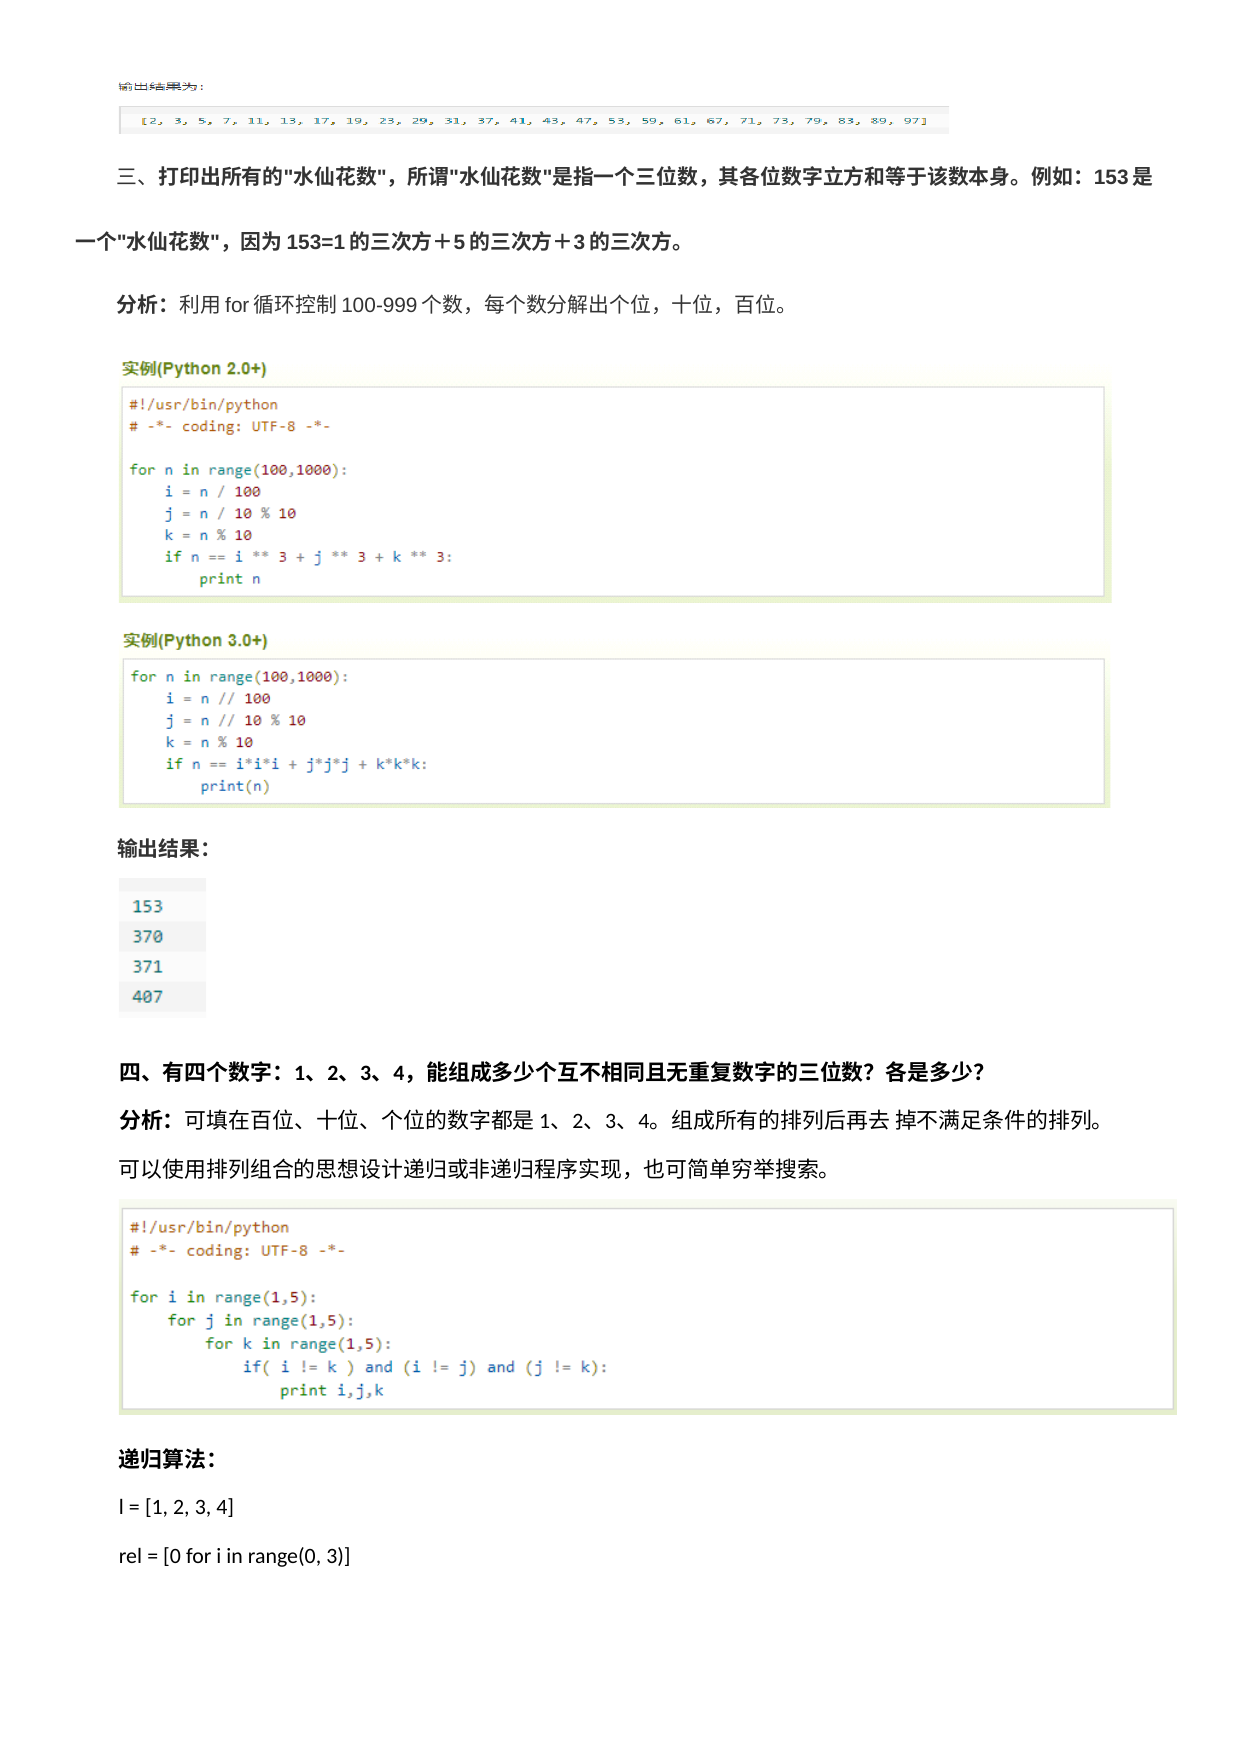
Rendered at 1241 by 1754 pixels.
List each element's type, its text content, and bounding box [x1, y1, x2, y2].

text 四、有四个数字：1、2、3、4，能组成多少个互不相同且无重复数字的三位数？各是多少？ [75, 1054, 1165, 1087]
picture [118, 80, 950, 134]
text 分析：利用for循环控制100-999个数，每个数分解出个位，十位，百位。 [75, 287, 1165, 319]
text 递归算法： [75, 1442, 1165, 1474]
picture [118, 622, 1111, 808]
text 输出结果： [75, 831, 1165, 864]
picture [118, 1199, 1177, 1415]
text 可以使用排列组合的思想设计递归或非递归程序实现，也可简单穷举搜索。 [75, 1151, 1165, 1184]
text 三、打印出所有的"水仙花数"，所谓"水仙花数"是指一个三位数，其各位数字立方和等于该数本身。例如：153是一个"水仙花数"，因为153=1的三次方＋5的三次方＋3的三次方。 [75, 159, 1165, 257]
text 分析：可填在百位、十位、个位的数字都是1、2、3、4。组成所有的排列后再去 掉不满足条件的排列。 [75, 1103, 1165, 1135]
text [119, 1490, 1165, 1572]
picture [118, 349, 1112, 603]
picture [118, 878, 207, 1018]
